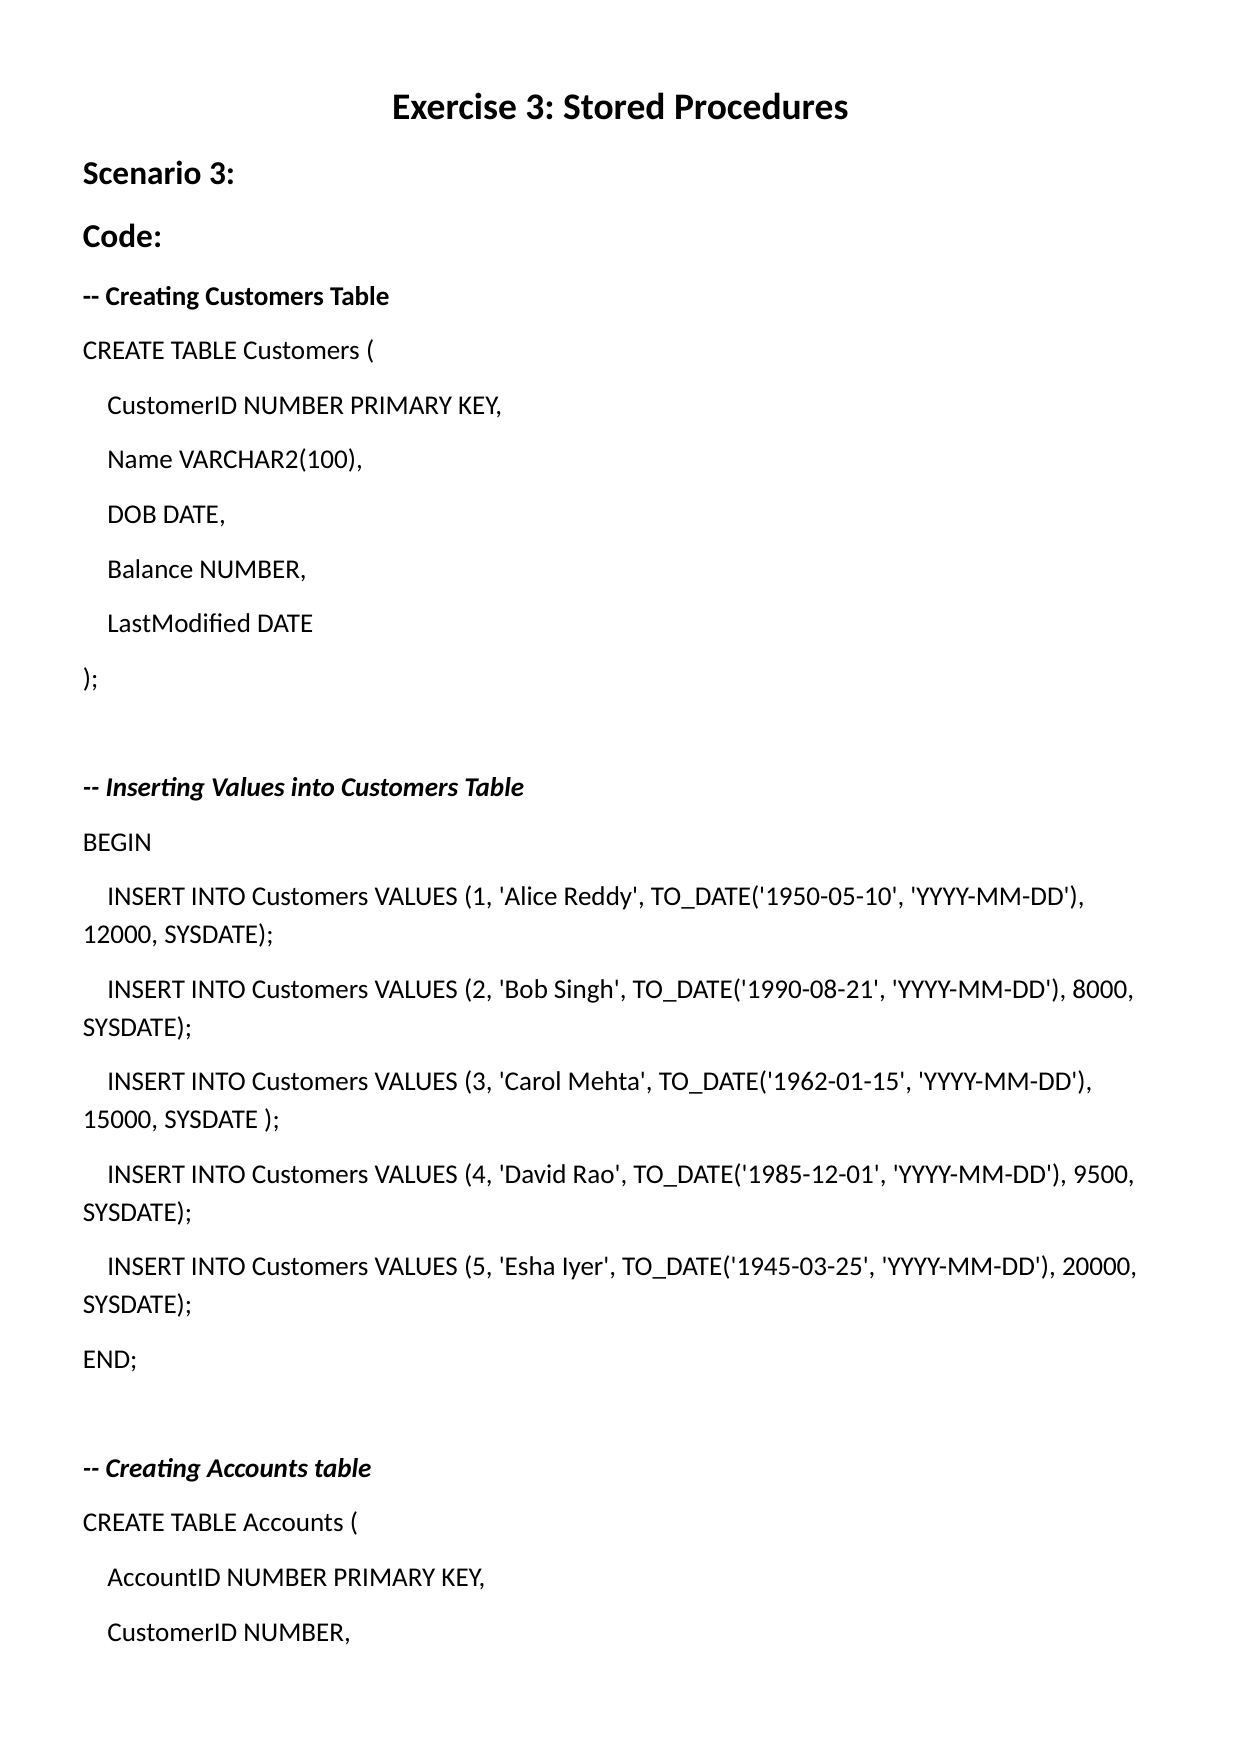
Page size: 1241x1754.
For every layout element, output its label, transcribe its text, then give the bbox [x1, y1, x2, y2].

text INSERT INTO Customers VALUES (4, 'David Rao', TO_DATE('1985-12-01', 'YYYY-MM-DD'), 9500, SYSDATE); [83, 1157, 1157, 1228]
text Code: [83, 216, 1157, 256]
text INSERT INTO Customers VALUES (3, 'Carol Mehta', TO_DATE('1962-01-15', 'YYYY-MM-DD'), 15000, SYSDATE ); [83, 1064, 1157, 1135]
text -- Creating Customers Table [83, 279, 1157, 312]
text -- Inserting Values into Customers Table [83, 770, 1157, 803]
text CREATE TABLE Accounts ( [83, 1506, 1157, 1539]
text CustomerID NUMBER, [83, 1615, 1157, 1648]
text END; [83, 1342, 1157, 1375]
text INSERT INTO Customers VALUES (2, 'Bob Singh', TO_DATE('1990-08-21', 'YYYY-MM-DD'), 8000, SYSDATE); [83, 972, 1157, 1043]
text Balance NUMBER, [83, 552, 1157, 585]
text AccountID NUMBER PRIMARY KEY, [83, 1560, 1157, 1593]
text -- Creating Accounts table [83, 1451, 1157, 1484]
text Name VARCHAR2(100), [83, 443, 1157, 476]
text CustomerID NUMBER PRIMARY KEY, [83, 388, 1157, 421]
text Exercise 3: Stored Procedures [83, 83, 1157, 128]
text BEGIN [83, 825, 1157, 858]
text DOB DATE, [83, 497, 1157, 530]
text INSERT INTO Customers VALUES (1, 'Alice Reddy', TO_DATE('1950-05-10', 'YYYY-MM-DD'), 12000, SYSDATE); [83, 879, 1157, 950]
text Scenario 3: [83, 152, 1157, 193]
text INSERT INTO Customers VALUES (5, 'Esha Iyer', TO_DATE('1945-03-25', 'YYYY-MM-DD'), 20000, SYSDATE); [83, 1249, 1157, 1320]
text LastModified DATE [83, 606, 1157, 639]
text ); [83, 661, 1157, 694]
text CREATE TABLE Customers ( [83, 333, 1157, 367]
